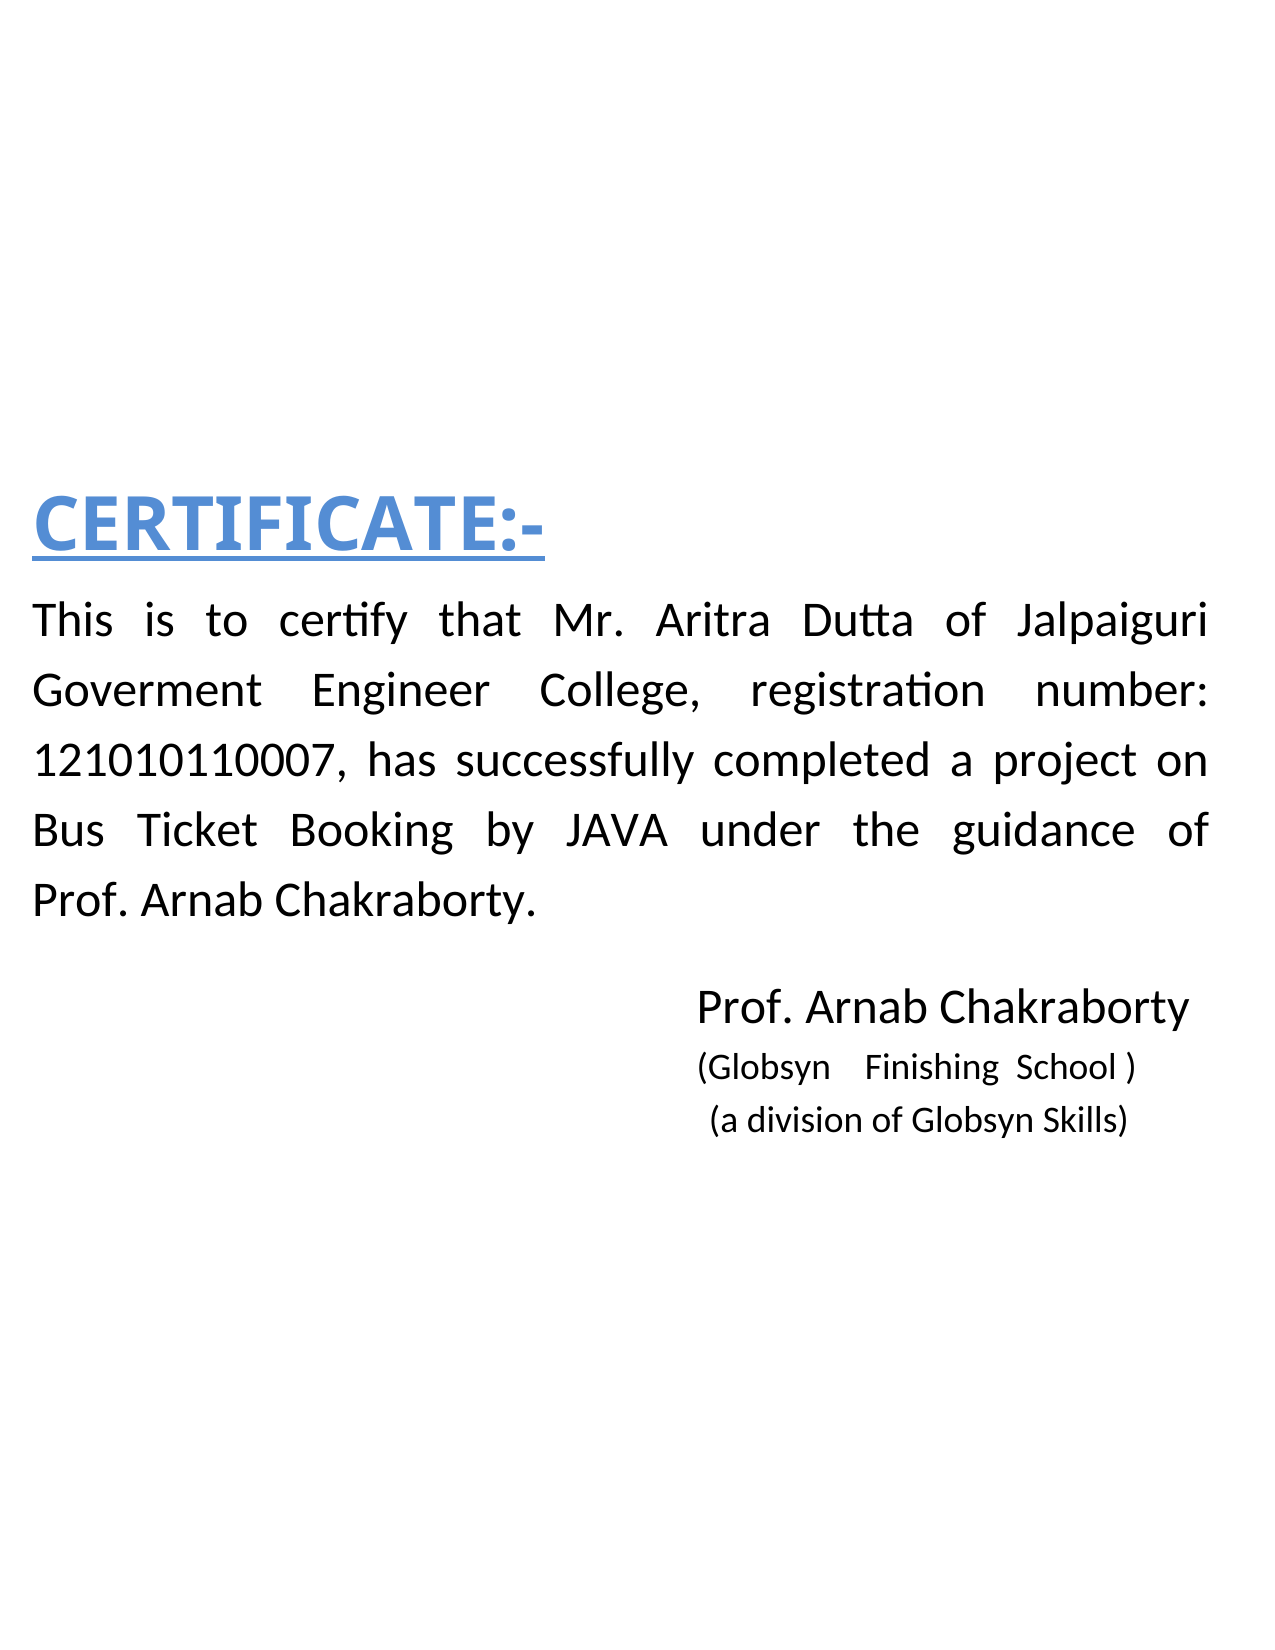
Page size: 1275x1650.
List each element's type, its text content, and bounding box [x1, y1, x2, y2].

list This is to certify that Mr. Aritra Dutta of Jalpaiguri Goverment Engineer College, registration number: 121010110007, has successfully completed a project on Bus Ticket Booking by JAVA under the guidance of Prof. Arnab Chakraborty. [32, 587, 1210, 929]
list Prof. Arnab Chakraborty (Globsyn Finishing School ) [696, 938, 1210, 1089]
list (a division of Globsyn Skills) [675, 1096, 1210, 1142]
list CERTIFICATE:- [32, 470, 1210, 572]
